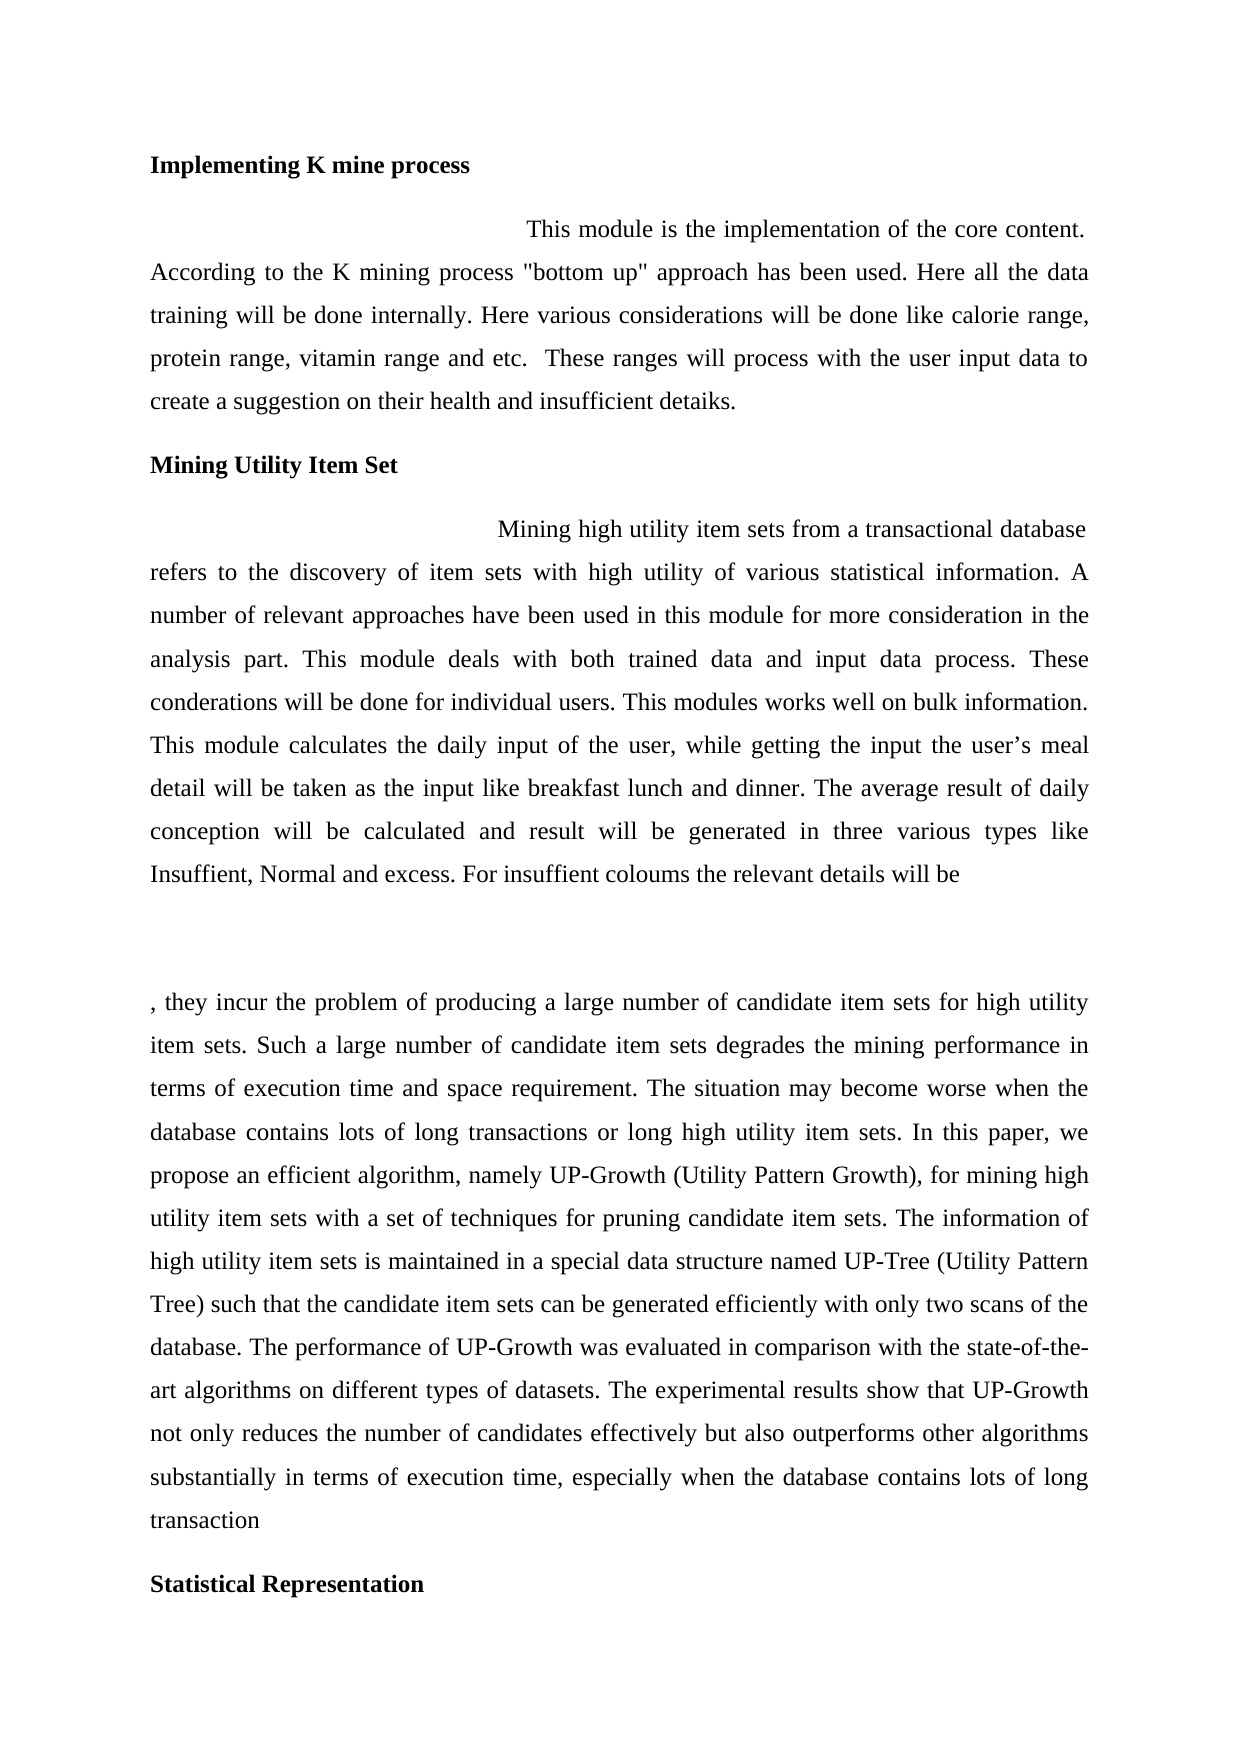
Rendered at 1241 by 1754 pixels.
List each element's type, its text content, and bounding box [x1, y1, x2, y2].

text Mining high utility item sets from a transactional database refers to the discovery of item sets with high utility of various statistical information. A number of relevant approaches have been used in this module for more consideration in the analysis part. This module deals with both trained data and input data process. These conderations will be done for individual users. This modules works well on bulk information. This module calculates the daily input of the user, while getting the input the user’s meal detail will be taken as the input like breakfast lunch and dinner. The average result of daily conception will be calculated and result will be generated in three various types like Insuffient, Normal and excess. For insuffient coloums the relevant details will be [150, 514, 1090, 888]
text , they incur the problem of producing a large number of candidate item sets for high utility item sets. Such a large number of candidate item sets degrades the mining performance in terms of execution time and space requirement. The situation may become worse when the database contains lots of long transactions or long high utility item sets. In this paper, we propose an efficient algorithm, namely UP-Growth (Utility Pattern Growth), for mining high utility item sets with a set of techniques for pruning candidate item sets. The information of high utility item sets is maintained in a special data structure named UP-Tree (Utility Pattern Tree) such that the candidate item sets can be generated efficiently with only two scans of the database. The performance of UP-Growth was evaluated in comparison with the state-of-the-art algorithms on different types of datasets. The experimental results show that UP-Growth not only reduces the number of candidates effectively but also outperforms other algorithms substantially in terms of execution time, especially when the database contains lots of long transaction [150, 987, 1090, 1533]
text This module is the implementation of the core content. According to the K mining process "bottom up" approach has been used. Here all the data training will be done internally. Here various considerations will be done like calorie range, protein range, vitamin range and etc. These ranges will process with the user input data to create a suggestion on their health and insufficient detaiks. [150, 214, 1090, 415]
text Implementing K mine process [150, 150, 1090, 179]
text Mining Utility Item Set [150, 450, 1090, 479]
text Statistical Representation [150, 1569, 1090, 1597]
